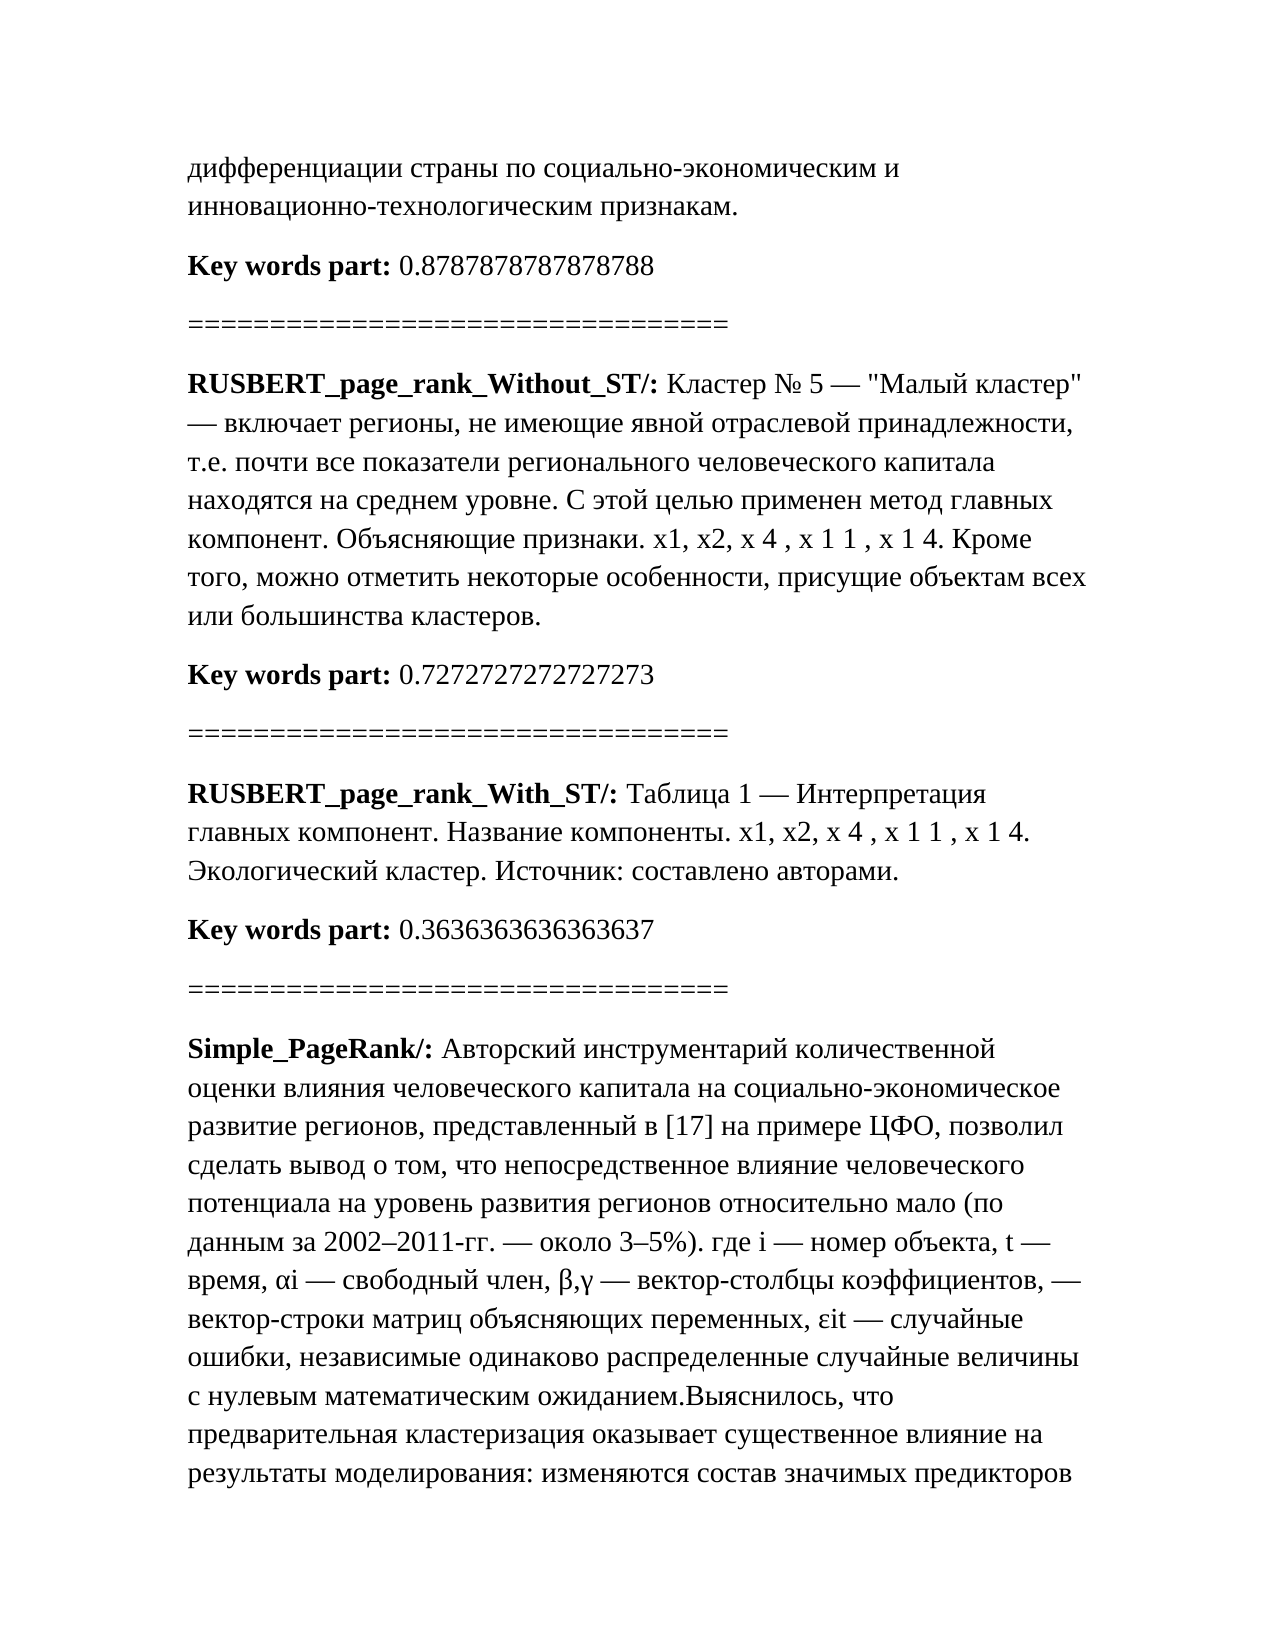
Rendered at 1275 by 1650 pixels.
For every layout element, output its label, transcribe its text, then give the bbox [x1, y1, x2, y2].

text ================================= [187, 307, 1087, 341]
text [187, 1031, 1087, 1489]
text RUSBERT_page_rank_With_ST/: Таблица 1 — Интерпретация главных компонент. Название компоненты. x1, x2, x 4 , x 1 1 , x 1 4. Экологический кластер. Источник: составлено авторами. [187, 776, 1087, 887]
text ================================= [187, 972, 1087, 1005]
text Key words part: 0.8787878787878788 [187, 248, 1087, 281]
text Key words part: 0.7272727272727273 [187, 657, 1087, 691]
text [187, 150, 1087, 222]
text ================================= [187, 717, 1087, 750]
text Key words part: 0.3636363636363637 [187, 912, 1087, 946]
text RUSBERT_page_rank_Without_ST/: Кластер № 5 — "Малый кластер" — включает регионы, не имеющие явной отраслевой принадлежности, т.е. почти все показатели регионального человеческого капитала находятся на среднем уровне. С этой целью применен метод главных компонент. Объясняющие признаки. x1, x2, x 4 , x 1 1 , x 1 4. Кроме того, можно отметить некоторые особенности, присущие объектам всех или большинства кластеров. [187, 367, 1087, 631]
